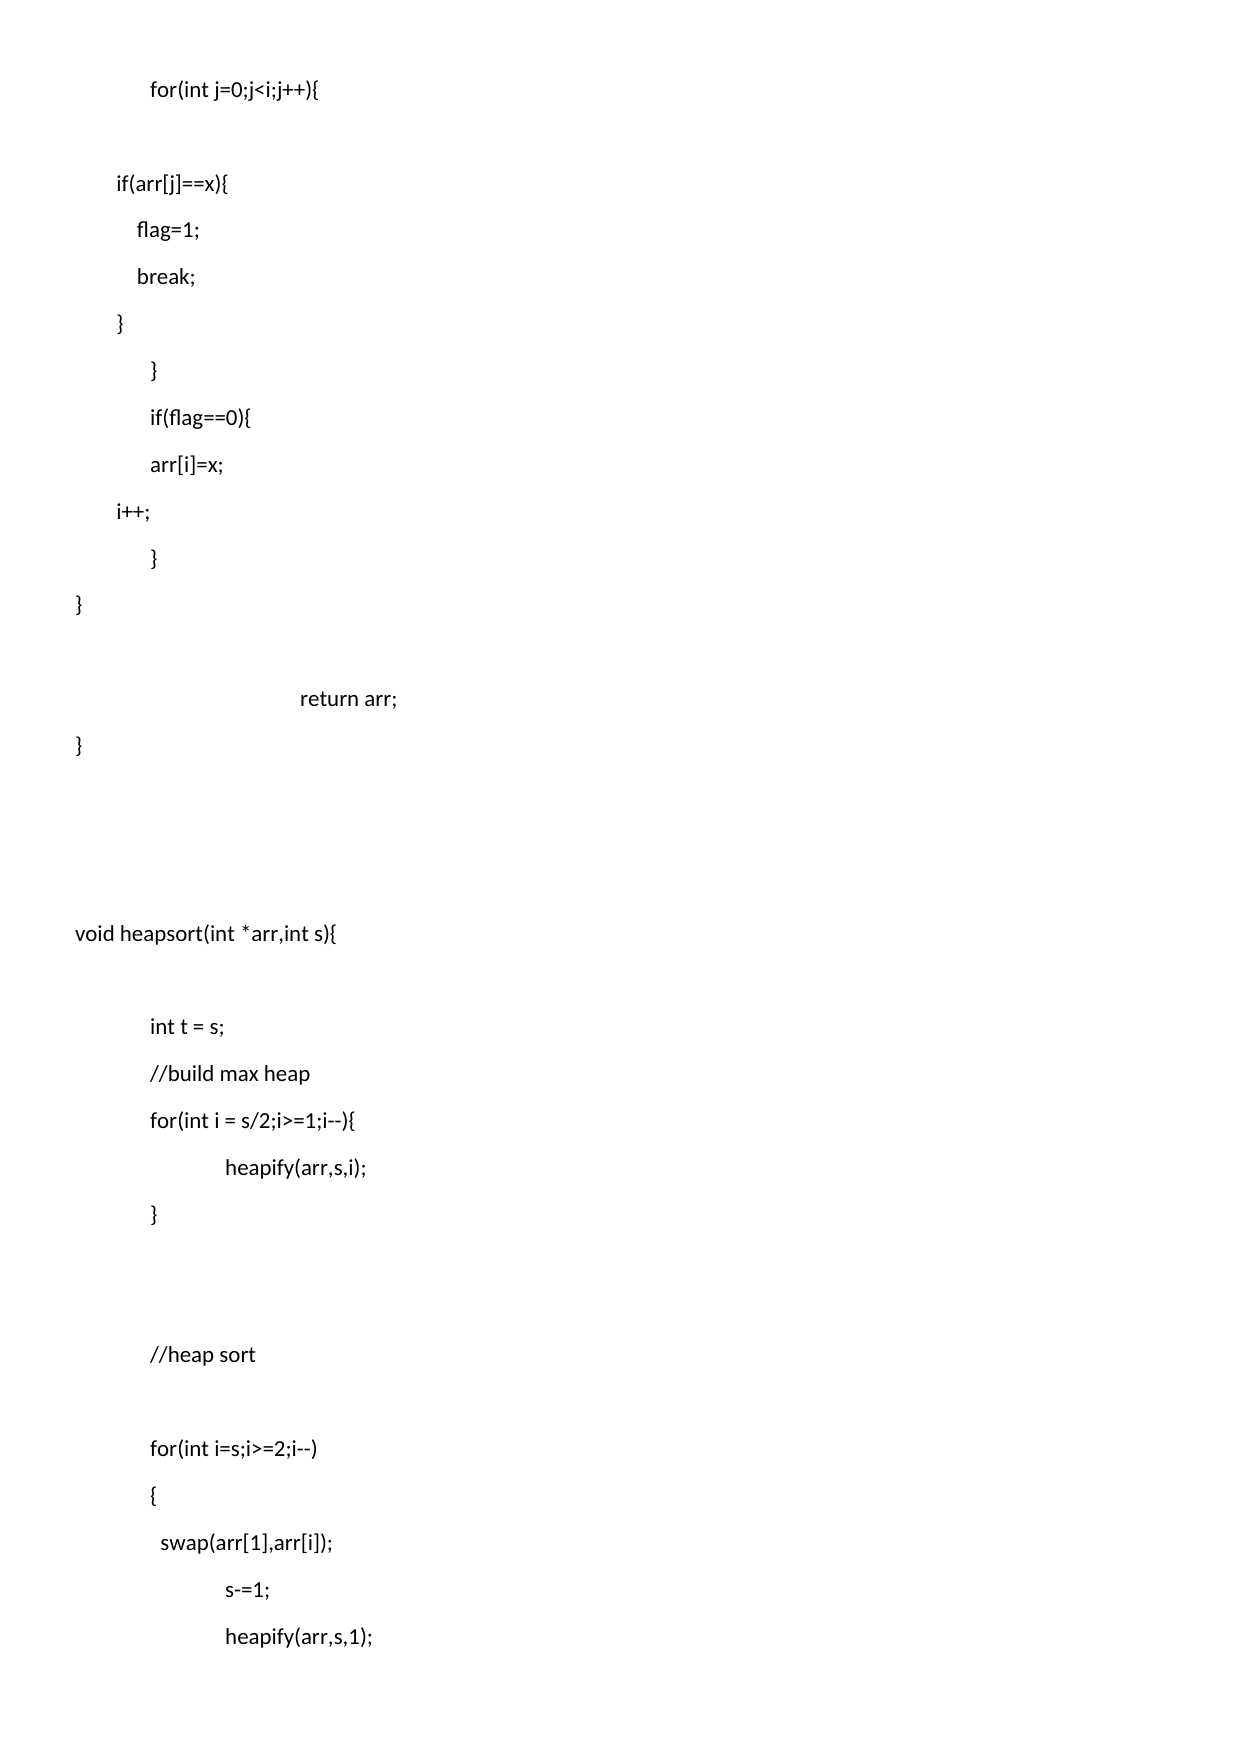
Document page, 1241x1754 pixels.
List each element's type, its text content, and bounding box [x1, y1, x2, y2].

text for(int i = s/2;i>=1;i--){ [75, 1106, 1165, 1134]
text break; [75, 262, 1165, 291]
text int t = s; [75, 1012, 1165, 1041]
text flag=1; [75, 216, 1165, 244]
text heapify(arr,s,i); [75, 1153, 1165, 1181]
text heapify(arr,s,1); [75, 1622, 1165, 1650]
text for(int i=s;i>=2;i--) [75, 1434, 1165, 1462]
text i++; [75, 497, 1165, 525]
text if(arr[j]==x){ [75, 169, 1165, 197]
text } [75, 544, 1165, 572]
text //build max heap [75, 1059, 1165, 1087]
text if(flag==0){ [75, 403, 1165, 431]
text return arr; [75, 684, 1165, 712]
text } [75, 356, 1165, 384]
text void heapsort(int *arr,int s){ [75, 919, 1165, 947]
text } [75, 309, 1165, 337]
text { [75, 1481, 1165, 1509]
text } [75, 591, 1165, 619]
text } [75, 1200, 1165, 1228]
text s-=1; [75, 1575, 1165, 1603]
text arr[i]=x; [75, 450, 1165, 478]
text swap(arr[1],arr[i]); [75, 1528, 1165, 1556]
text for(int j=0;j<i;j++){ [75, 75, 1165, 103]
text //heap sort [75, 1341, 1165, 1369]
text } [75, 731, 1165, 759]
